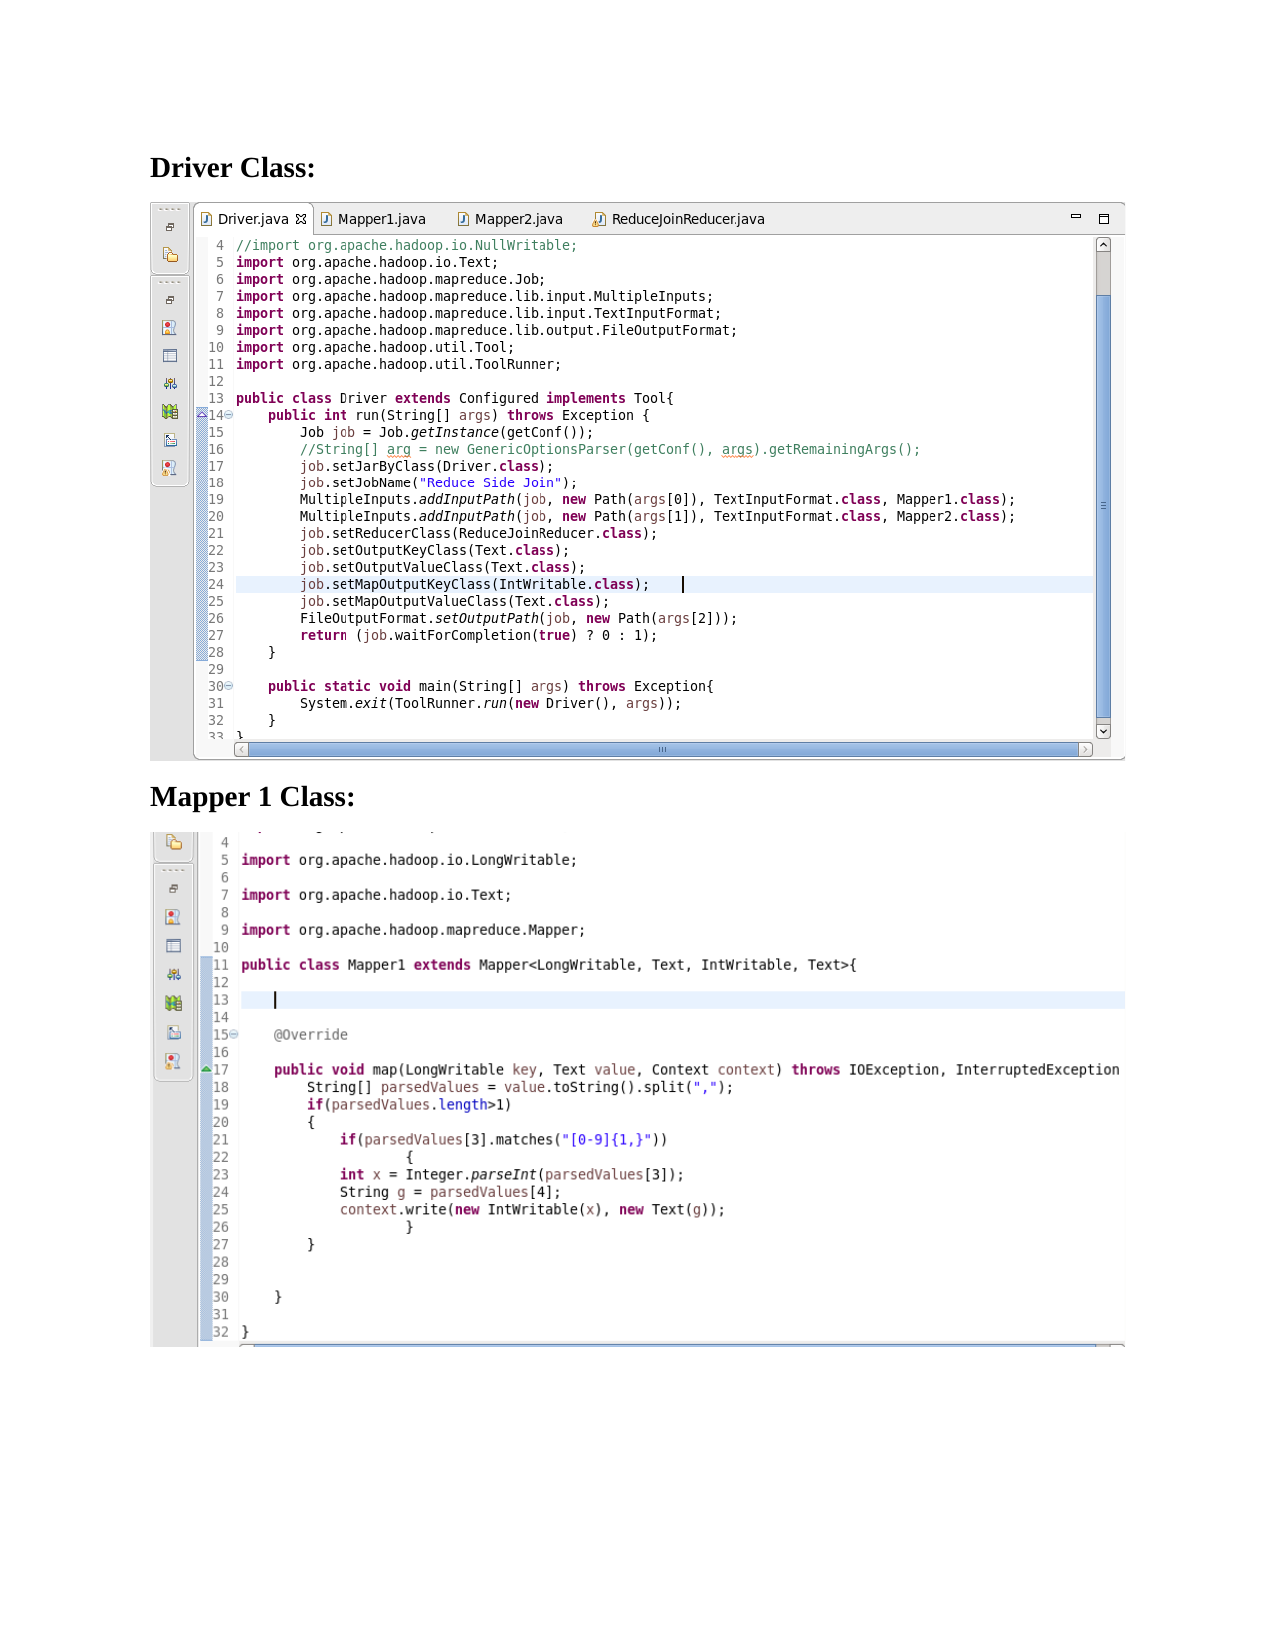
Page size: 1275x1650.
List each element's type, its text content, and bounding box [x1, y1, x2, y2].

picture [150, 832, 1125, 1347]
text Mapper 1 Class: [150, 779, 1125, 813]
text Driver Class: [150, 150, 1125, 183]
picture [150, 202, 1125, 761]
